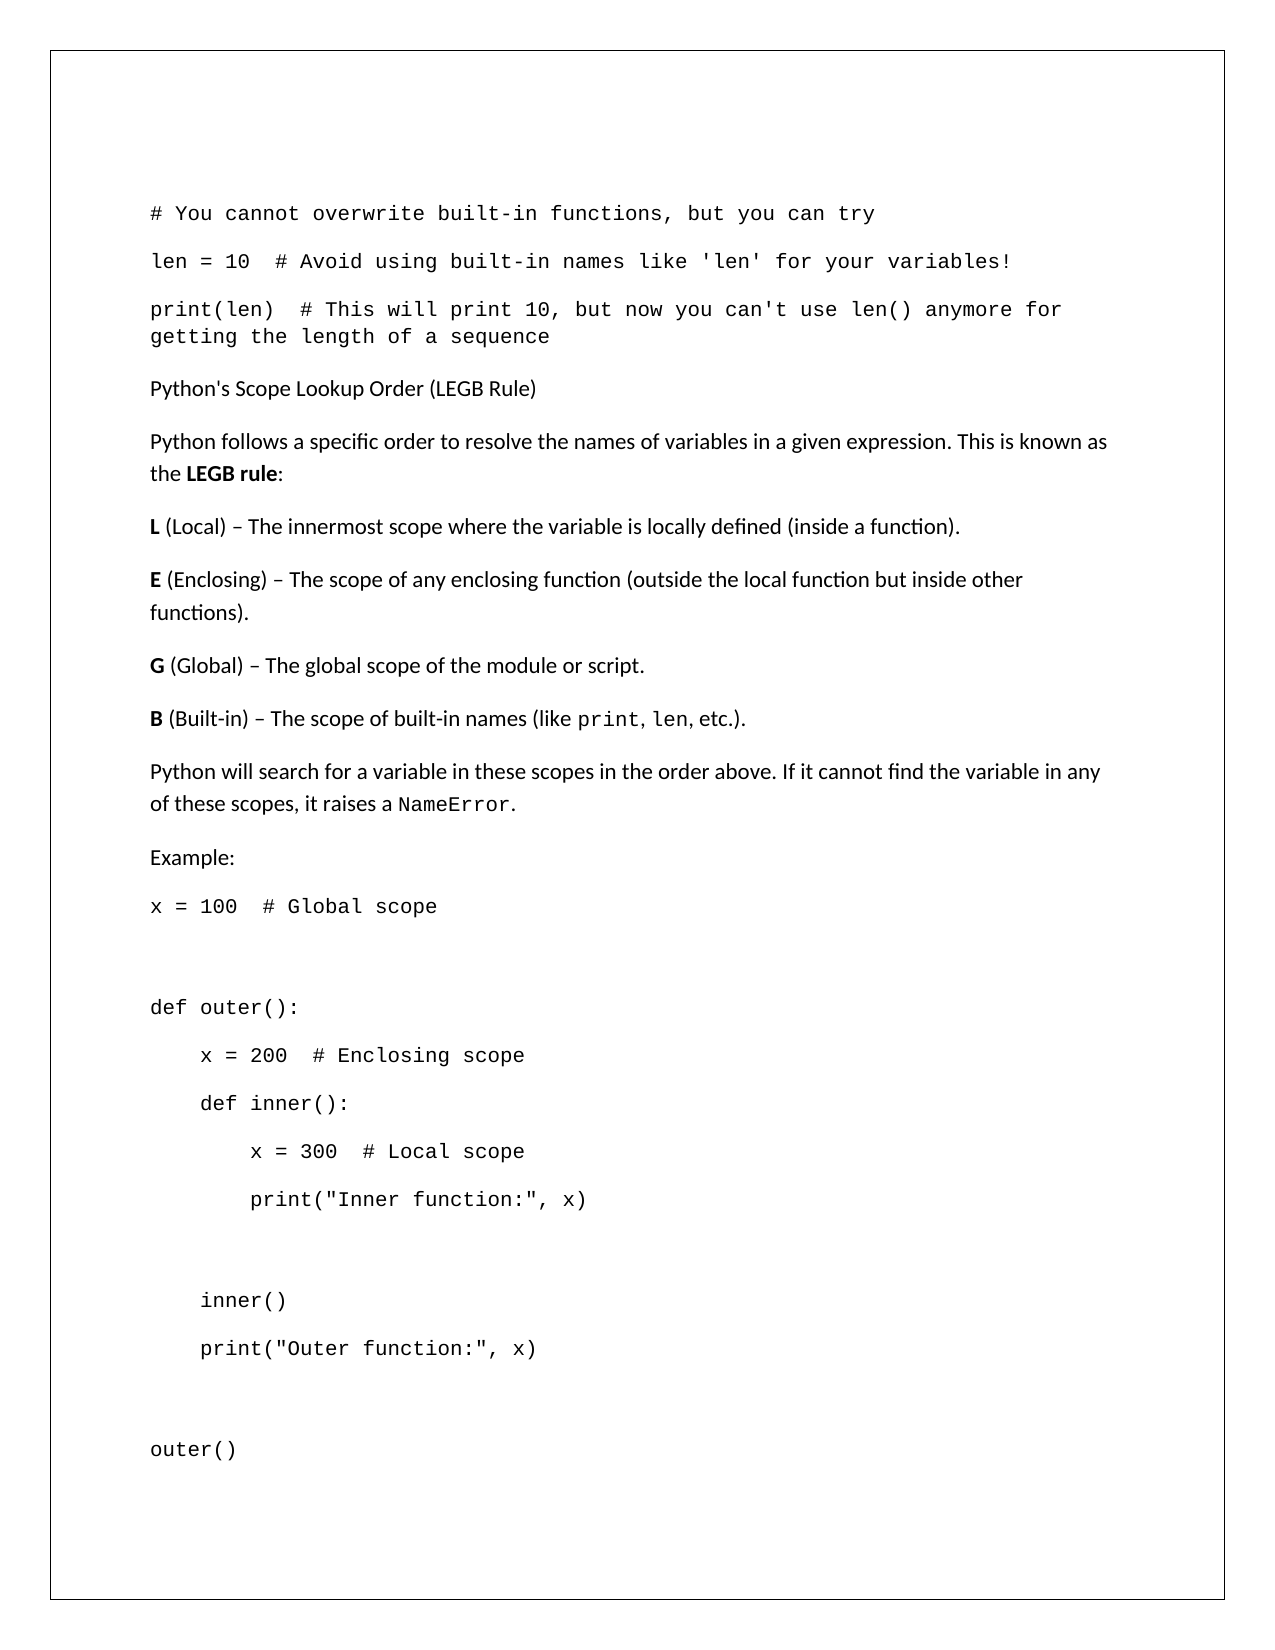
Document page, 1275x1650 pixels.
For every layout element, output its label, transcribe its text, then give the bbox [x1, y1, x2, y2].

text Python's Scope Lookup Order (LEGB Rule) [150, 374, 1125, 402]
text inner() [150, 1290, 1125, 1314]
text def outer(): [150, 997, 1125, 1021]
text E (Enclosing) – The scope of any enclosing function (outside the local function but inside other functions). [150, 566, 1125, 626]
text Example: [150, 843, 1125, 871]
text L (Local) – The innermost scope where the variable is locally defined (inside a function). [150, 512, 1125, 541]
text print("Outer function:", x) [150, 1338, 1125, 1362]
text B (Built-in) – The scope of built-in names (like print, len, etc.). [150, 704, 1125, 732]
text Python follows a specific order to resolve the names of variables in a given expression. This is known as the LEGB rule: [150, 427, 1125, 487]
text x = 100 # Global scope [150, 896, 1125, 920]
text outer() [150, 1439, 1125, 1463]
text x = 200 # Enclosing scope [150, 1045, 1125, 1069]
text G (Global) – The global scope of the module or script. [150, 651, 1125, 679]
text x = 300 # Local scope [150, 1141, 1125, 1165]
text print("Inner function:", x) [150, 1189, 1125, 1213]
text print(len) # This will print 10, but now you can't use len() anymore for getting the length of a sequence [150, 299, 1125, 350]
text # You cannot overwrite built-in functions, but you can try [150, 203, 1125, 227]
text Python will search for a variable in these scopes in the order above. If it cannot find the variable in any of these scopes, it raises a NameError. [150, 757, 1125, 818]
text def inner(): [150, 1093, 1125, 1117]
text len = 10 # Avoid using built-in names like 'len' for your variables! [150, 251, 1125, 275]
